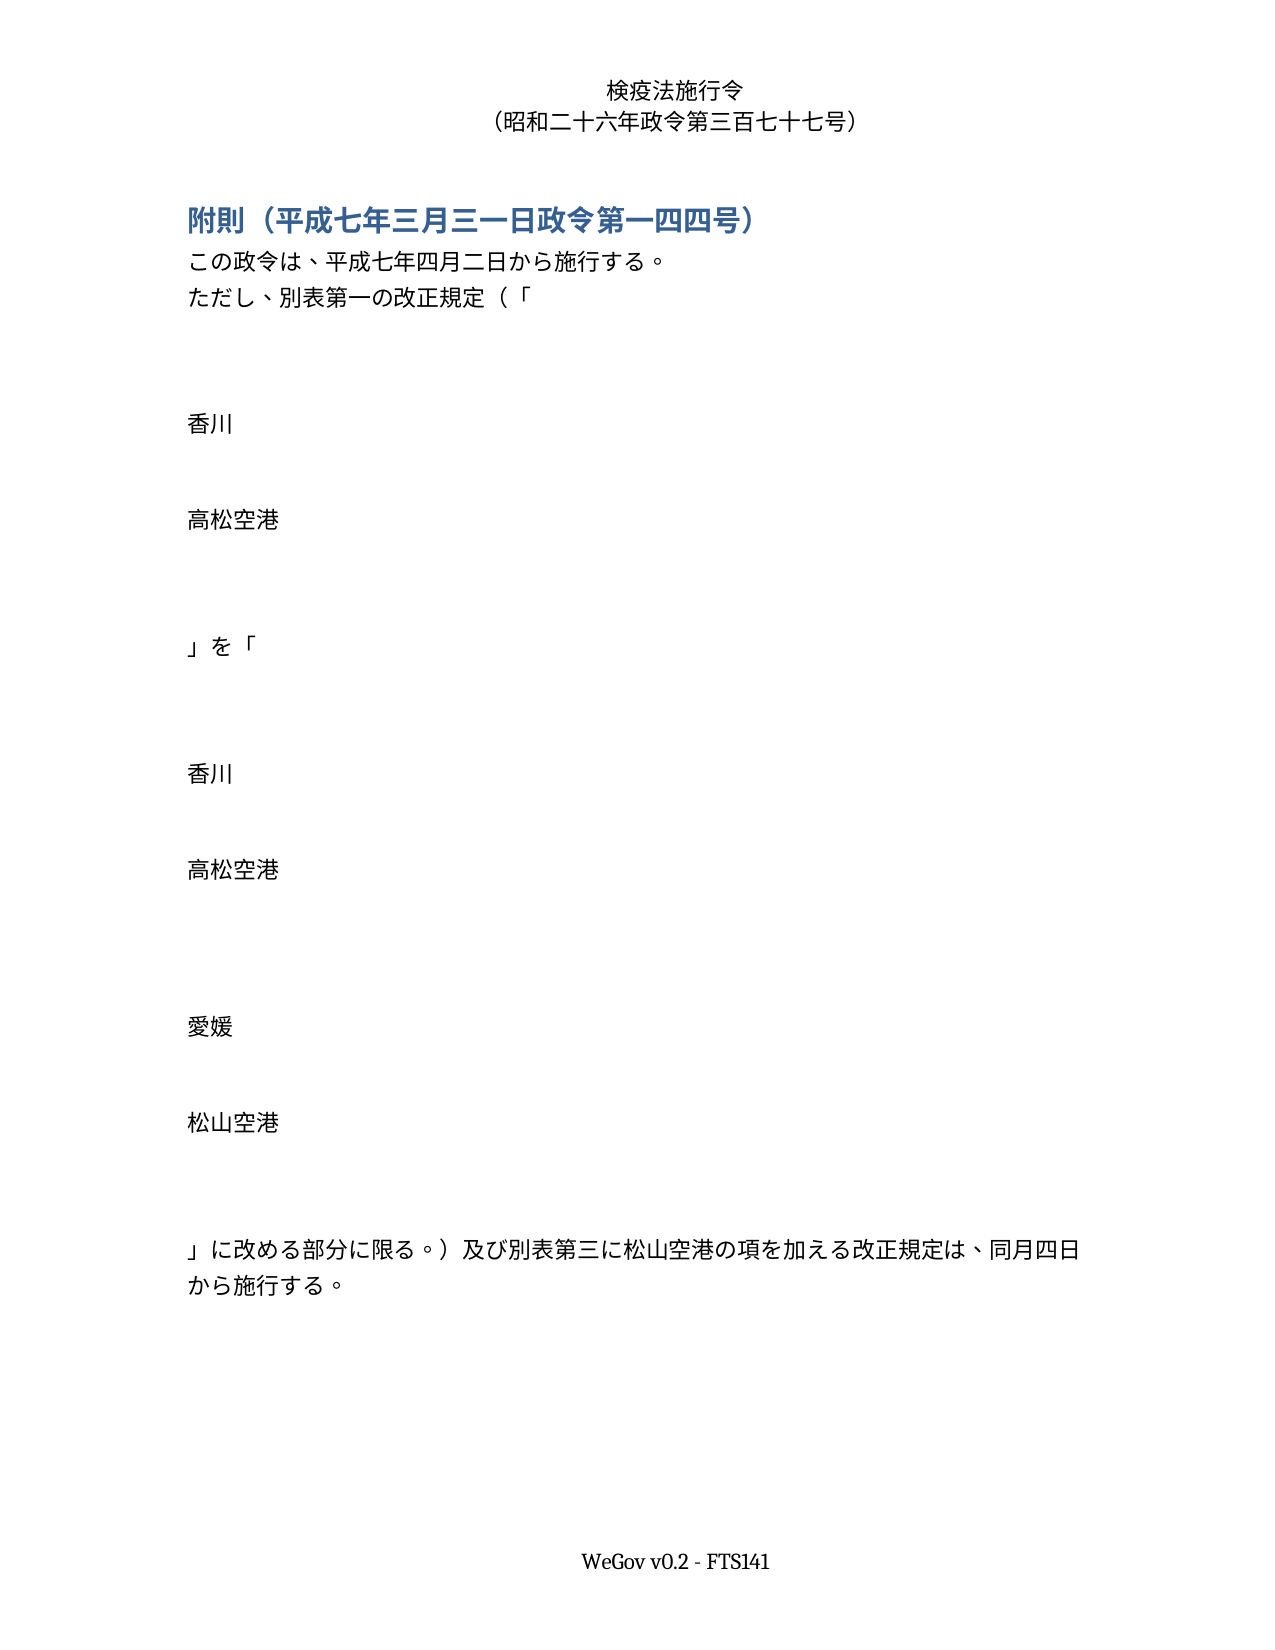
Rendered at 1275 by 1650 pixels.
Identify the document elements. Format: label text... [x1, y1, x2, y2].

text この政令は、平成七年四月二日から施行する。 ただし、別表第一の改正規定（「 香川 高松空港 」を「 香川 高松空港 愛媛 松山空港 」に改める部分に限る。）及び別表第三に松山空港の項を加える改正規定は、同月四日から施行する。 [187, 246, 1087, 1301]
subtitle 附則（平成七年三月三一日政令第一四四号） [187, 200, 1087, 240]
